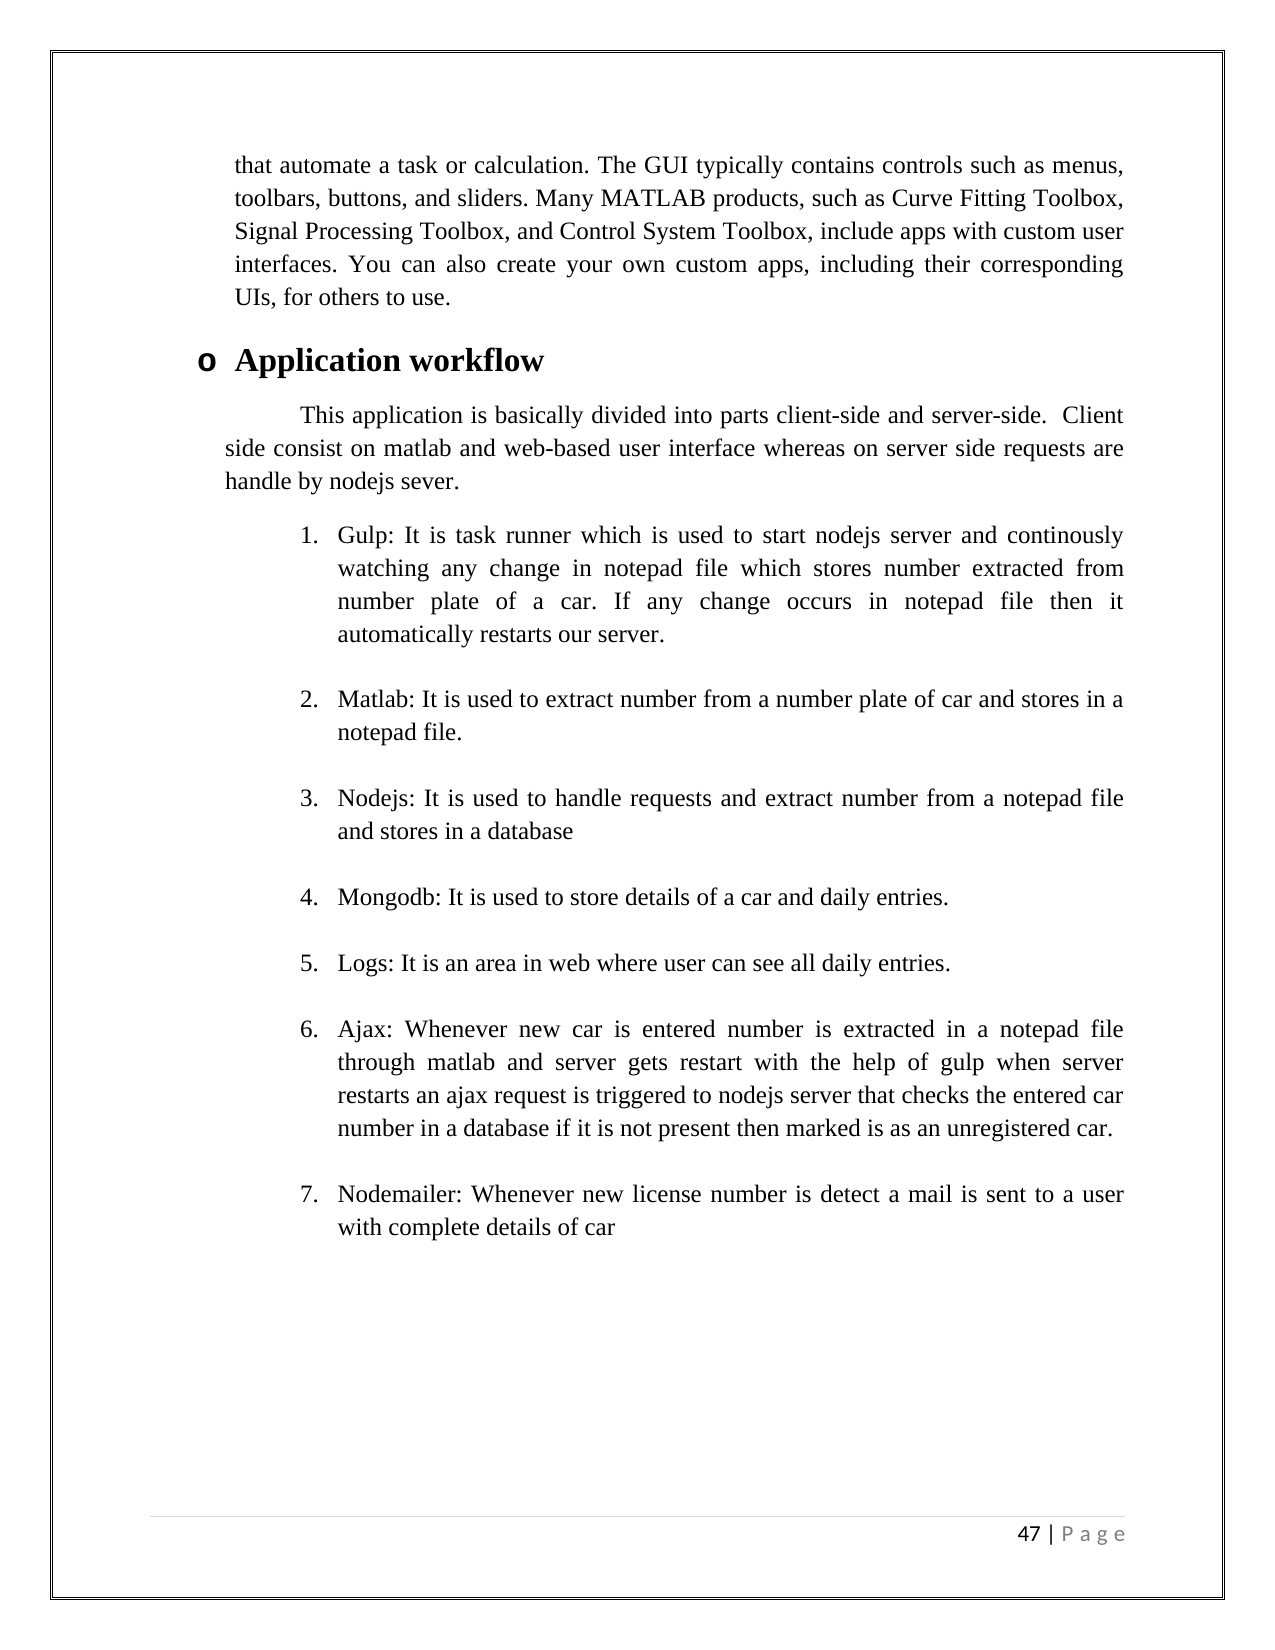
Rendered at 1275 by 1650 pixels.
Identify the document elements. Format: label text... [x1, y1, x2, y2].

list Mongodb: It is used to store details of a car and daily entries. [300, 882, 1125, 911]
list Ajax: Whenever new car is entered number is extracted in a notepad file through matlab and server gets restart with the help of gulp when server restarts an ajax request is triggered to nodejs server that checks the entered car number in a database if it is not present then marked is as an unregistered car. [300, 1014, 1125, 1142]
list Logs: It is an area in web where user can see all daily entries. [300, 948, 1125, 977]
list Nodemailer: Whenever new license number is detect a mail is sent to a user with complete details of car [300, 1179, 1125, 1241]
list Nodejs: It is used to handle requests and extract number from a notepad file and stores in a database [300, 783, 1125, 845]
text This application is basically divided into parts client-side and server-side. Client side consist on matlab and web-based user interface whereas on server side requests are handle by nodejs sever. [225, 400, 1125, 495]
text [234, 150, 1125, 311]
subtitle Application workflow [197, 340, 1125, 381]
list Matlab: It is used to extract number from a number plate of car and stores in a notepad file. [300, 684, 1125, 746]
list Gulp: It is task runner which is used to start nodejs server and continously watching any change in notepad file which stores number extracted from number plate of a car. If any change occurs in notepad file then it automatically restarts our server. [300, 520, 1125, 648]
